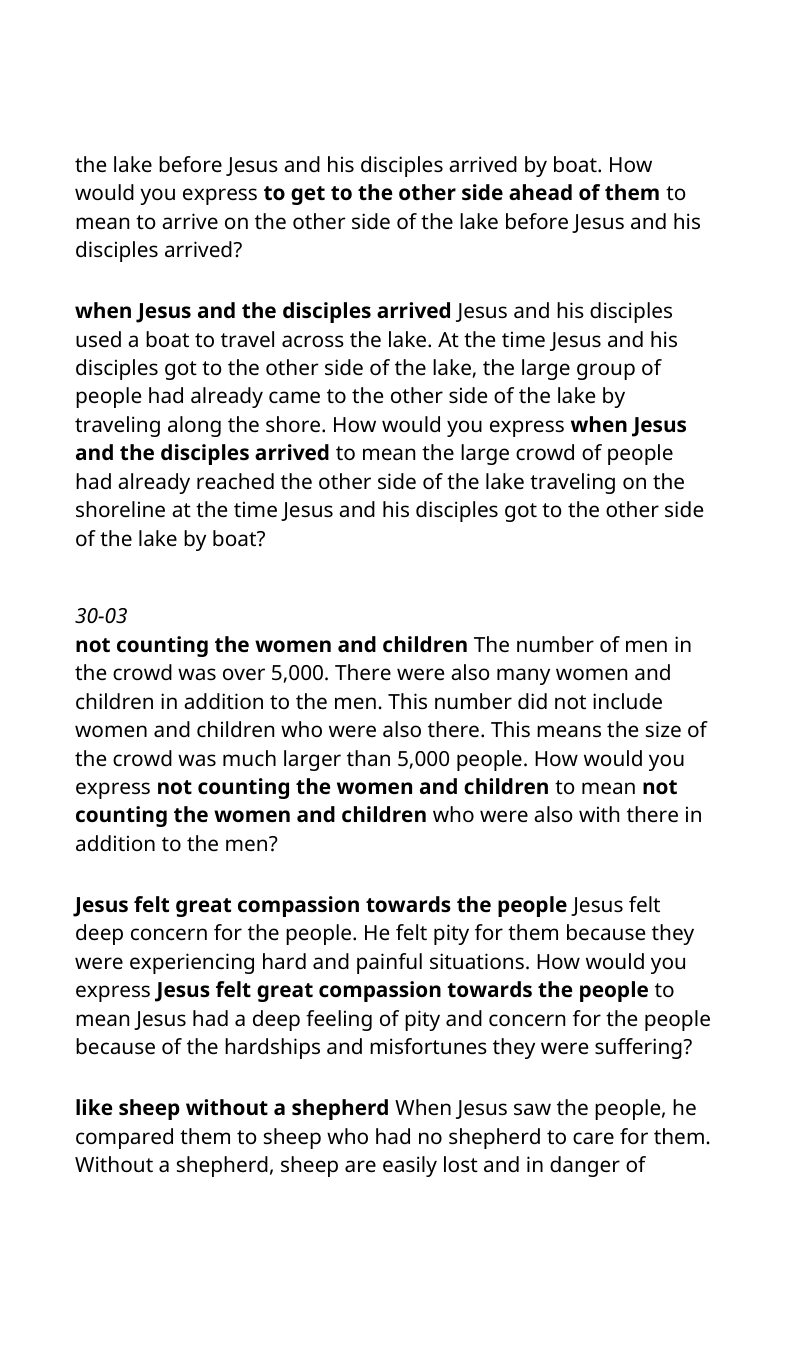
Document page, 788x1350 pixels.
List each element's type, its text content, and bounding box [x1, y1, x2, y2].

subtitle 30-03 [75, 573, 712, 630]
text not counting the women and children The number of men in the crowd was over 5,000. There were also many women and children in addition to the men. This number did not include women and children who were also there. This means the size of the crowd was much larger than 5,000 people. How would you express not counting the women and children to mean not counting the women and children who were also with there in addition to the men? [75, 630, 712, 857]
